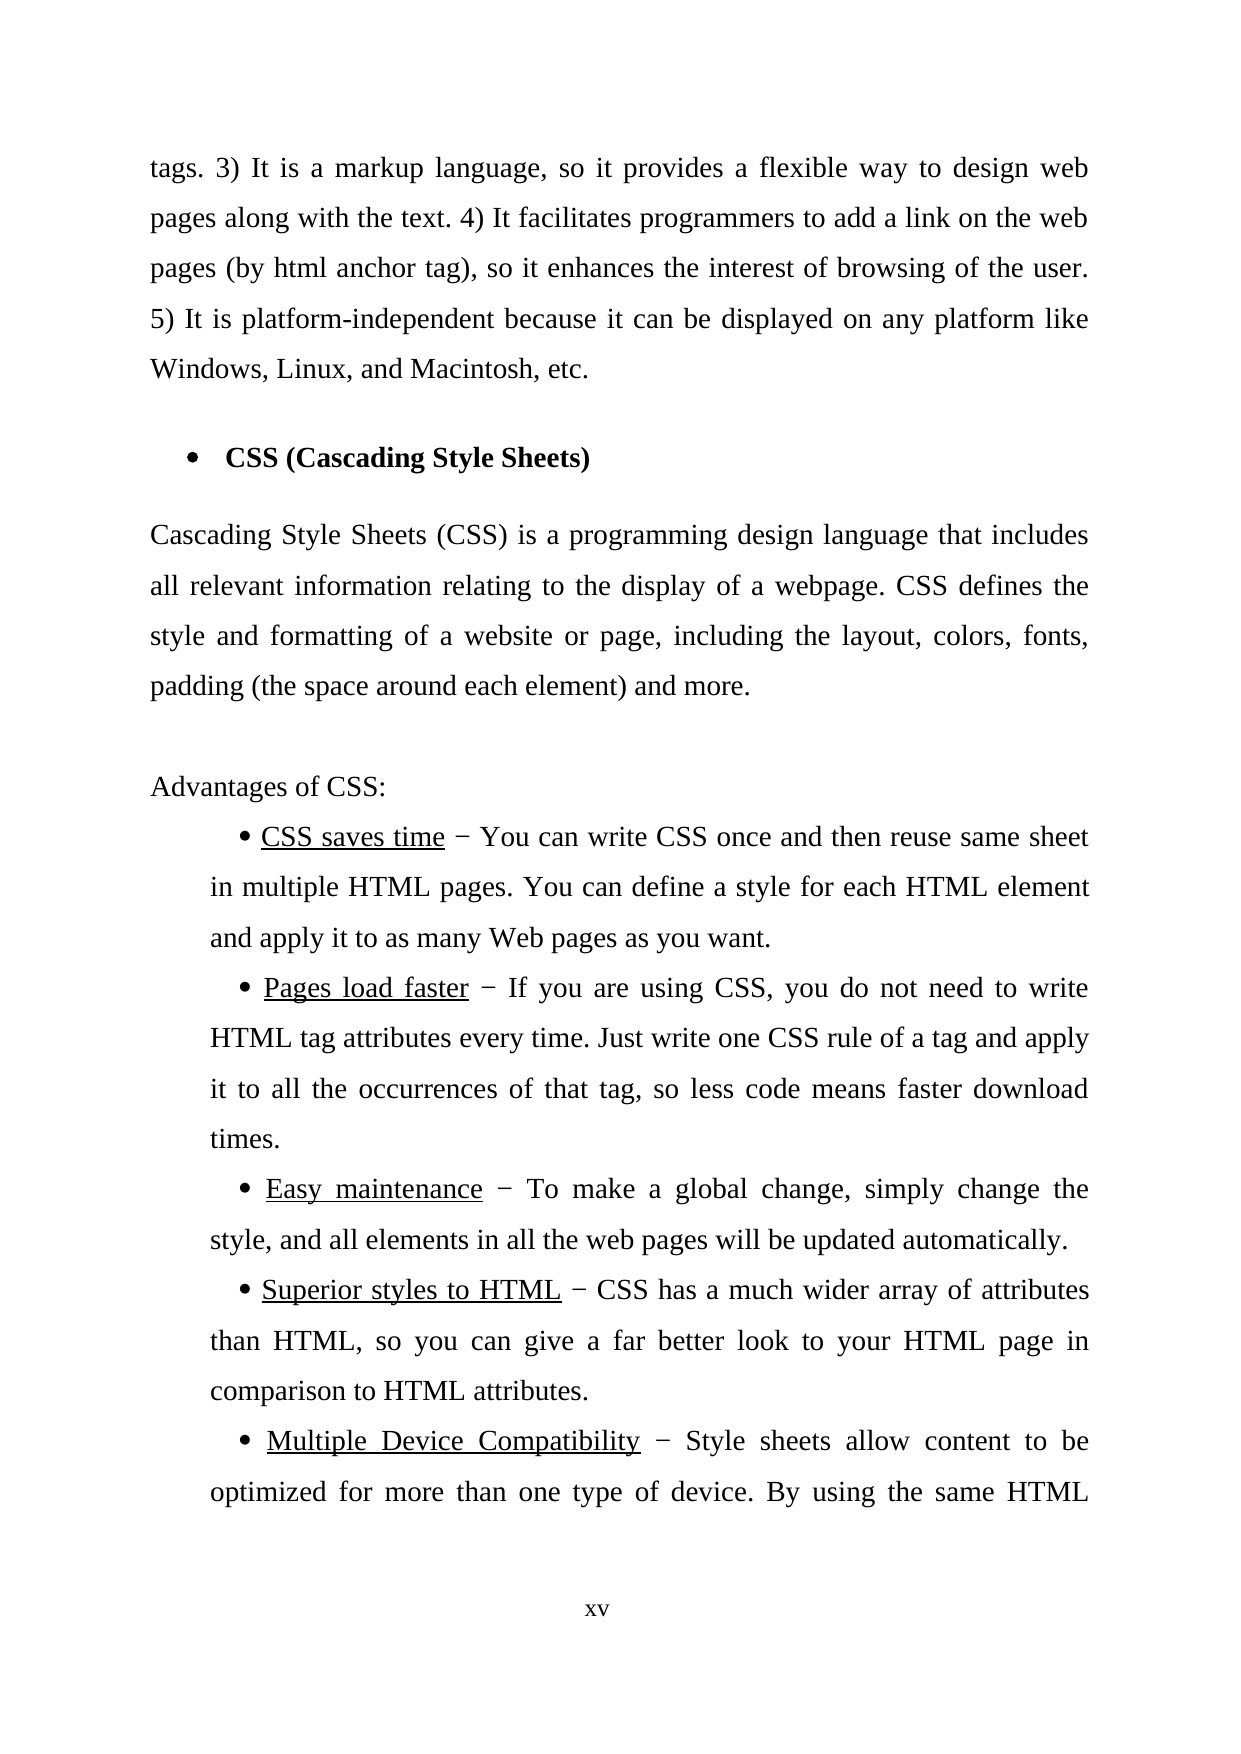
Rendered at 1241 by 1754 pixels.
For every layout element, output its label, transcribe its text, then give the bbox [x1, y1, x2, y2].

text CSS saves time − You can write CSS once and then reuse same sheet in multiple HTML pages. You can define a style for each HTML element and apply it to as many Web pages as you want. [210, 819, 1090, 953]
list CSS (Cascading Style Sheets) [187, 440, 1090, 474]
text Superior styles to HTML − CSS has a much wider array of attributes than HTML, so you can give a far better look to your HTML page in comparison to HTML attributes. [210, 1272, 1090, 1407]
text Pages load faster − If you are using CSS, you do not need to write HTML tag attributes every time. Just write one CSS rule of a tag and apply it to all the occurrences of that tag, so less code means faster download times. [210, 970, 1090, 1155]
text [150, 150, 1090, 385]
text Easy maintenance − To make a global change, simply change the style, and all elements in all the web pages will be updated automatically. [210, 1172, 1090, 1256]
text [210, 1423, 1090, 1507]
text Cascading Style Sheets (CSS) is a programming design language that includes all relevant information relating to the display of a webpage. CSS defines the style and formatting of a website or page, including the layout, colors, fonts, padding (the space around each element) and more. [150, 517, 1090, 702]
text Advantages of CSS: [150, 769, 1090, 802]
